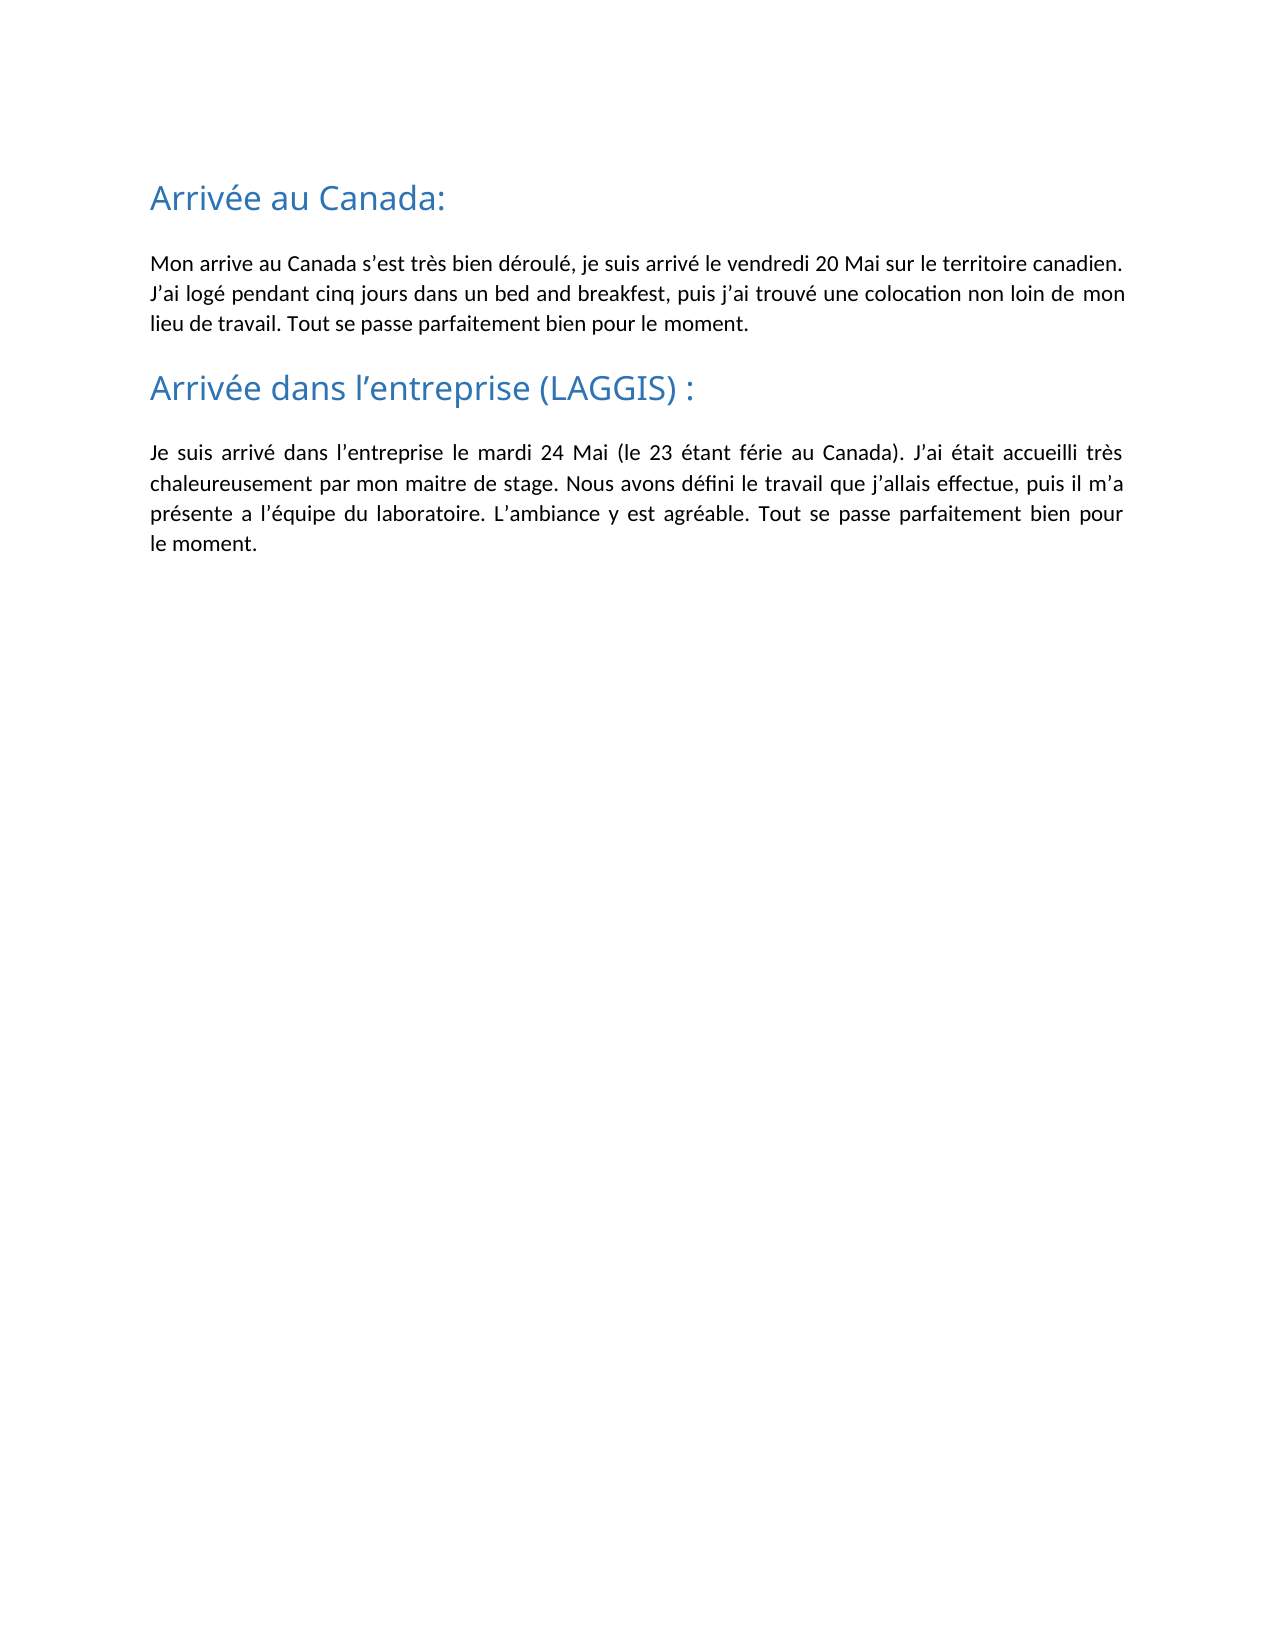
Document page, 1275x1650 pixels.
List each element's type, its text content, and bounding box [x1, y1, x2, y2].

subtitle Arrivée au Canada: [150, 175, 1125, 220]
subtitle Arrivée dans l’entreprise (LAGGIS) : [150, 364, 1125, 410]
text Je suis arrivé dans l’entreprise le mardi 24 Mai (le 23 étant férie au Canada). J’ai était accueilli très chaleureusement par mon maitre de stage. Nous avons défini le travail que j’allais effectue, puis il m’a présente a l’équipe du laboratoire. L’ambiance y est agréable. Tout se passe parfaitement bien pour le moment. [150, 438, 1125, 557]
text Mon arrive au Canada s’est très bien déroulé, je suis arrivé le vendredi 20 Mai sur le territoire canadien. J’ai logé pendant cinq jours dans un bed and breakfest, puis j’ai trouvé une colocation non loin de mon lieu de travail. Tout se passe parfaitement bien pour le moment. [150, 249, 1125, 337]
